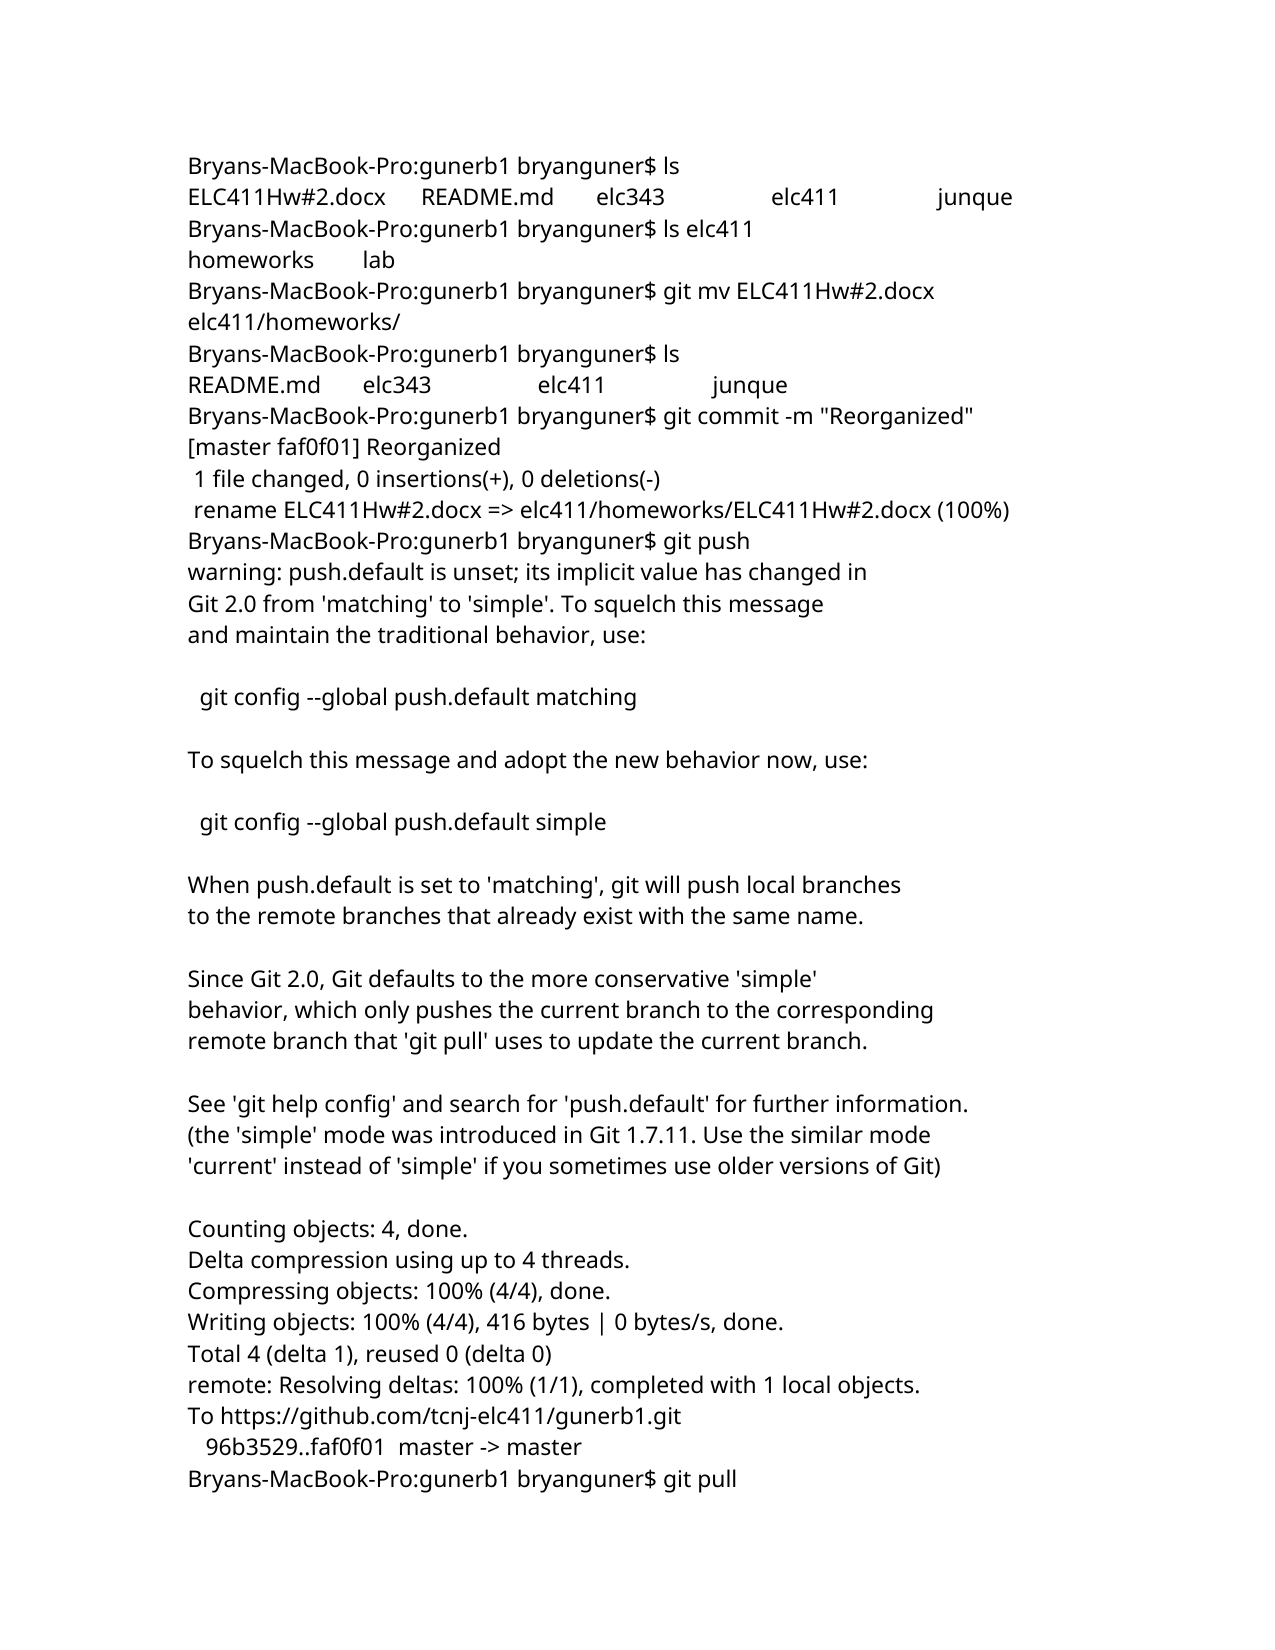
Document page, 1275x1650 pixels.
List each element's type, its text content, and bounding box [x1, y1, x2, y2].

text README.md elc343 elc411 junque [187, 369, 1087, 400]
text Compressing objects: 100% (4/4), done. [187, 1275, 1087, 1306]
text remote branch that 'git pull' uses to update the current branch. [187, 1025, 1087, 1056]
text Counting objects: 4, done. [187, 1212, 1087, 1244]
text Bryans-MacBook-Pro:gunerb1 bryanguner$ git push [187, 525, 1087, 556]
text rename ELC411Hw#2.docx => elc411/homeworks/ELC411Hw#2.docx (100%) [187, 494, 1087, 525]
text Bryans-MacBook-Pro:gunerb1 bryanguner$ ls [187, 337, 1087, 369]
text Bryans-MacBook-Pro:gunerb1 bryanguner$ git pull [187, 1462, 1087, 1494]
text 'current' instead of 'simple' if you sometimes use older versions of Git) [187, 1150, 1087, 1181]
text 1 file changed, 0 insertions(+), 0 deletions(-) [187, 462, 1087, 494]
text When push.default is set to 'matching', git will push local branches [187, 869, 1087, 900]
text [master faf0f01] Reorganized [187, 431, 1087, 462]
text to the remote branches that already exist with the same name. [187, 900, 1087, 931]
text warning: push.default is unset; its implicit value has changed in [187, 556, 1087, 587]
text To https://github.com/tcnj-elc411/gunerb1.git [187, 1400, 1087, 1431]
text ELC411Hw#2.docx README.md elc343 elc411 junque [187, 181, 1087, 212]
text behavior, which only pushes the current branch to the corresponding [187, 994, 1087, 1025]
text Git 2.0 from 'matching' to 'simple'. To squelch this message [187, 587, 1087, 619]
text and maintain the traditional behavior, use: [187, 619, 1087, 650]
text git config --global push.default simple [187, 806, 1087, 837]
text Since Git 2.0, Git defaults to the more conservative 'simple' [187, 962, 1087, 994]
text Bryans-MacBook-Pro:gunerb1 bryanguner$ ls elc411 [187, 212, 1087, 244]
text 96b3529..faf0f01 master -> master [187, 1431, 1087, 1462]
text To squelch this message and adopt the new behavior now, use: [187, 744, 1087, 775]
text Bryans-MacBook-Pro:gunerb1 bryanguner$ git commit -m "Reorganized" [187, 400, 1087, 431]
text Bryans-MacBook-Pro:gunerb1 bryanguner$ ls [187, 150, 1087, 181]
text remote: Resolving deltas: 100% (1/1), completed with 1 local objects. [187, 1369, 1087, 1400]
text Delta compression using up to 4 threads. [187, 1244, 1087, 1275]
text git config --global push.default matching [187, 681, 1087, 712]
text (the 'simple' mode was introduced in Git 1.7.11. Use the similar mode [187, 1119, 1087, 1150]
text Bryans-MacBook-Pro:gunerb1 bryanguner$ git mv ELC411Hw#2.docx elc411/homeworks/ [187, 275, 1087, 337]
text See 'git help config' and search for 'push.default' for further information. [187, 1087, 1087, 1119]
text homeworks lab [187, 244, 1087, 275]
text Writing objects: 100% (4/4), 416 bytes | 0 bytes/s, done. [187, 1306, 1087, 1337]
text Total 4 (delta 1), reused 0 (delta 0) [187, 1337, 1087, 1369]
